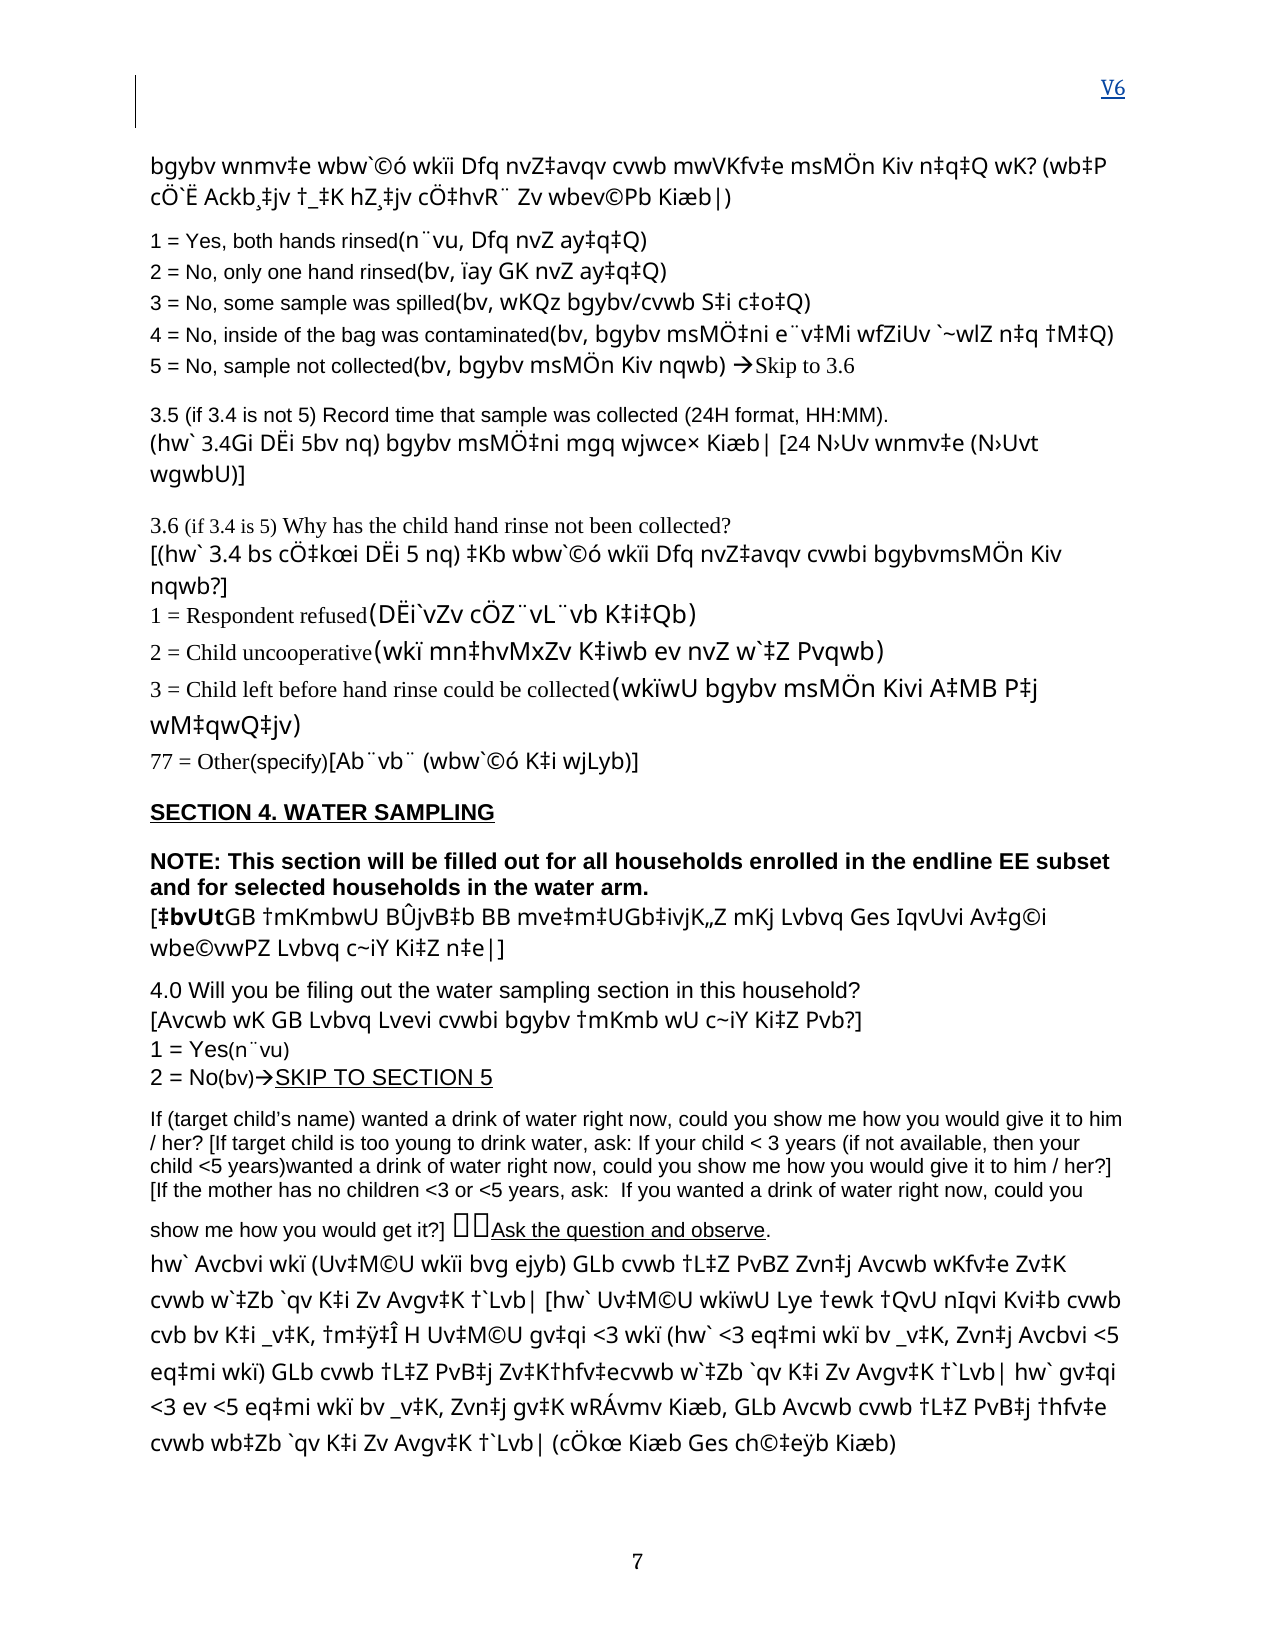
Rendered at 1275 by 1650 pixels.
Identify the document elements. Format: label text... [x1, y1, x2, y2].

text 3.5 (if 3.4 is not 5) Record time that sample was collected (24H format, HH:MM). [150, 403, 1125, 427]
text 1 = Respondent refused(DËi`vZv cÖZ¨vL¨vb K‡i‡Qb) [150, 601, 1125, 634]
text If (target child’s name) wanted a drink of water right now, could you show me how you would give it to him / her? [If target child is too young to drink water, ask: If your child < 3 years (if not available, then your child <5 years)wanted a drink of water right now, could you show me how you would give it to him / her?] [If the mother has no children <3 or <5 years, ask: If you wanted a drink of water right now, could you show me how you would get it?] Ask the question and observe. [150, 1106, 1125, 1248]
text [‡bvUtGB †mKmbwU BÛjvB‡b BB mve‡m‡UGb‡ivjK„Z mKj Lvbvq Ges IqvUvi Av‡g©i wbe©vwPZ Lvbvq c~iY Ki‡Z n‡e|] [150, 901, 1125, 963]
text 77 = Other(specify)[Ab¨vb¨ (wbw`©ó K‡i wjLyb)] [150, 745, 1125, 776]
text (hw` 3.4Gi DËi 5bv nq) bgybv msMÖ‡ni mgq wjwce× Kiæb| [24 N›Uv wnmv‡e (N›Uvt wgwbU)] [150, 427, 1125, 489]
text [(hw` 3.4 bs cÖ‡kœi DËi 5 nq) ‡Kb wbw`©ó wkïi Dfq nvZ‡avqv cvwbi bgybvmsMÖn Kiv nqwb?] [150, 538, 1125, 601]
text SECTION 4. WATER SAMPLING [150, 799, 1125, 825]
text [Avcwb wK GB Lvbvq Lvevi cvwbi bgybv †mKmb wU c~iY Ki‡Z Pvb?] [150, 1004, 1125, 1035]
list 2 = No(bv)SKIP TO SECTION 5 [150, 1063, 1125, 1092]
text hw` Avcbvi wkï (Uv‡M©U wkïi bvg ejyb) GLb cvwb †L‡Z PvBZ Zvn‡j Avcwb wKfv‡e Zv‡K cvwb w`‡Zb `qv K‡i Zv Avgv‡K †`Lvb| [hw` Uv‡M©U wkïwU Lye †ewk †QvU nIqvi Kvi‡b cvwb cvb bv K‡i _v‡K, †m‡ÿ‡Î H Uv‡M©U gv‡qi <3 wkï (hw` <3 eq‡mi wkï bv _v‡K, Zvn‡j Avcbvi <5 eq‡mi wkï) GLb cvwb †L‡Z PvB‡j Zv‡K†hfv‡ecvwb w`‡Zb `qv K‡i Zv Avgv‡K †`Lvb| hw` gv‡qi <3 ev <5 eq‡mi wkï bv _v‡K, Zvn‡j gv‡K wRÁvmv Kiæb, GLb Avcwb cvwb †L‡Z PvB‡j †hfv‡e cvwb wb‡Zb `qv K‡i Zv Avgv‡K †`Lvb| (cÖkœ Kiæb Ges ch©‡eÿb Kiæb) [150, 1248, 1125, 1458]
text 5 = No, sample not collected(bv, bgybv msMÖn Kiv nqwb) Skip to 3.6 [150, 349, 1125, 380]
text bgybv wnmv‡e wbw`©ó wkïi Dfq nvZ‡avqv cvwb mwVKfv‡e msMÖn Kiv n‡q‡Q wK? (wb‡P cÖ`Ë Ackb¸‡jv †_‡K hZ¸‡jv cÖ‡hvR¨ Zv wbev©Pb Kiæb|) [150, 150, 1125, 212]
text 1 = Yes, both hands rinsed(n¨vu, Dfq nvZ ay‡q‡Q) [150, 224, 1125, 255]
text 4 = No, inside of the bag was contaminated(bv, bgybv msMÖ‡ni e¨v‡Mi wfZiUv `~wlZ n‡q †M‡Q) [150, 318, 1125, 349]
text 4.0 Will you be filing out the water sampling section in this household? [150, 977, 1125, 1004]
text 2 = No, only one hand rinsed(bv, ïay GK nvZ ay‡q‡Q) [150, 255, 1125, 286]
text 3.6 (if 3.4 is 5) Why has the child hand rinse not been collected? [150, 512, 1125, 538]
text 3 = Child left before hand rinse could be collected(wkïwU bgybv msMÖn Kivi A‡MB P‡j wM‡qwQ‡jv) [150, 671, 1125, 745]
list 1 = Yes(n¨vu) [150, 1035, 1125, 1063]
text NOTE: This section will be filled out for all households enrolled in the endline EE subset and for selected households in the water arm. [150, 848, 1125, 901]
text 2 = Child uncooperative(wkï mn‡hvMxZv K‡iwb ev nvZ w`‡Z Pvqwb) [150, 634, 1125, 671]
text 3 = No, some sample was spilled(bv, wKQz bgybv/cvwb S‡i c‡o‡Q) [150, 286, 1125, 318]
